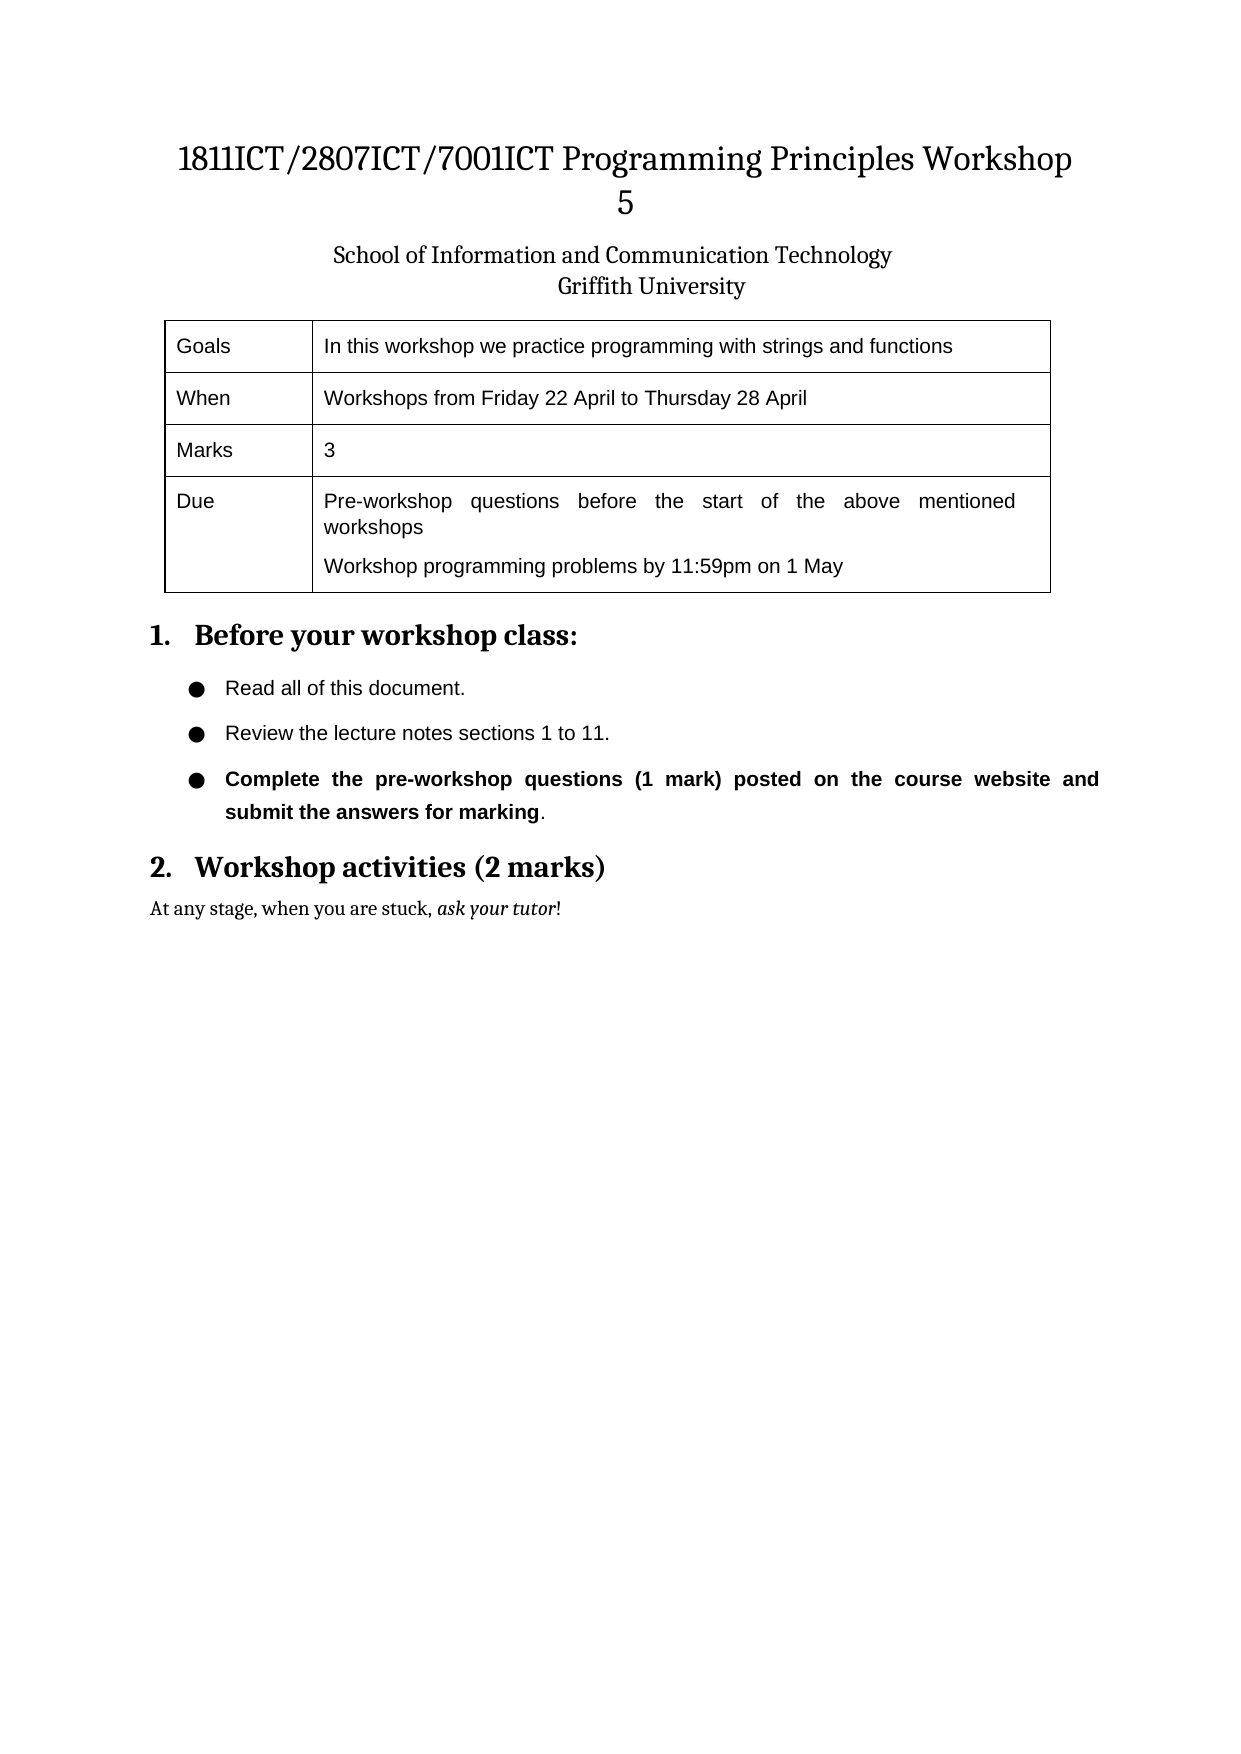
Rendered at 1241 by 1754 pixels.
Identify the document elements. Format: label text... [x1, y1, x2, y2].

list Complete the pre-workshop questions (1 mark) posted on the course website and submit the answers for marking. [187, 755, 1101, 824]
text Griffith University [151, 272, 1101, 301]
subtitle Before your workshop class: [150, 618, 1101, 653]
list Read all of this document. [187, 664, 1101, 707]
table_cell Due [166, 477, 312, 592]
table_cell Marks [166, 425, 312, 476]
table_header Goals [166, 321, 312, 372]
subtitle Workshop activities (2 marks) [150, 850, 1101, 885]
list Review the lecture notes sections 1 to 11. [187, 710, 1101, 752]
text 1811ICT/2807ICT/7001ICT Programming Principles Workshop 5 [169, 139, 1081, 223]
table_cell Workshops from Friday 22 April to Thursday 28 April [313, 373, 1050, 424]
table_cell Pre-workshop questions before the start of the above mentioned workshops Workshop programming problems by 11:59pm on 1 May [313, 477, 1050, 592]
text School of Information and Communication Technology [334, 241, 1101, 270]
table_cell 3 [313, 425, 1050, 476]
text At any stage, when you are stuck, ask your tutor! [150, 896, 1078, 920]
table_cell When [166, 373, 312, 424]
table_header In this workshop we practice programming with strings and functions [313, 321, 1050, 372]
